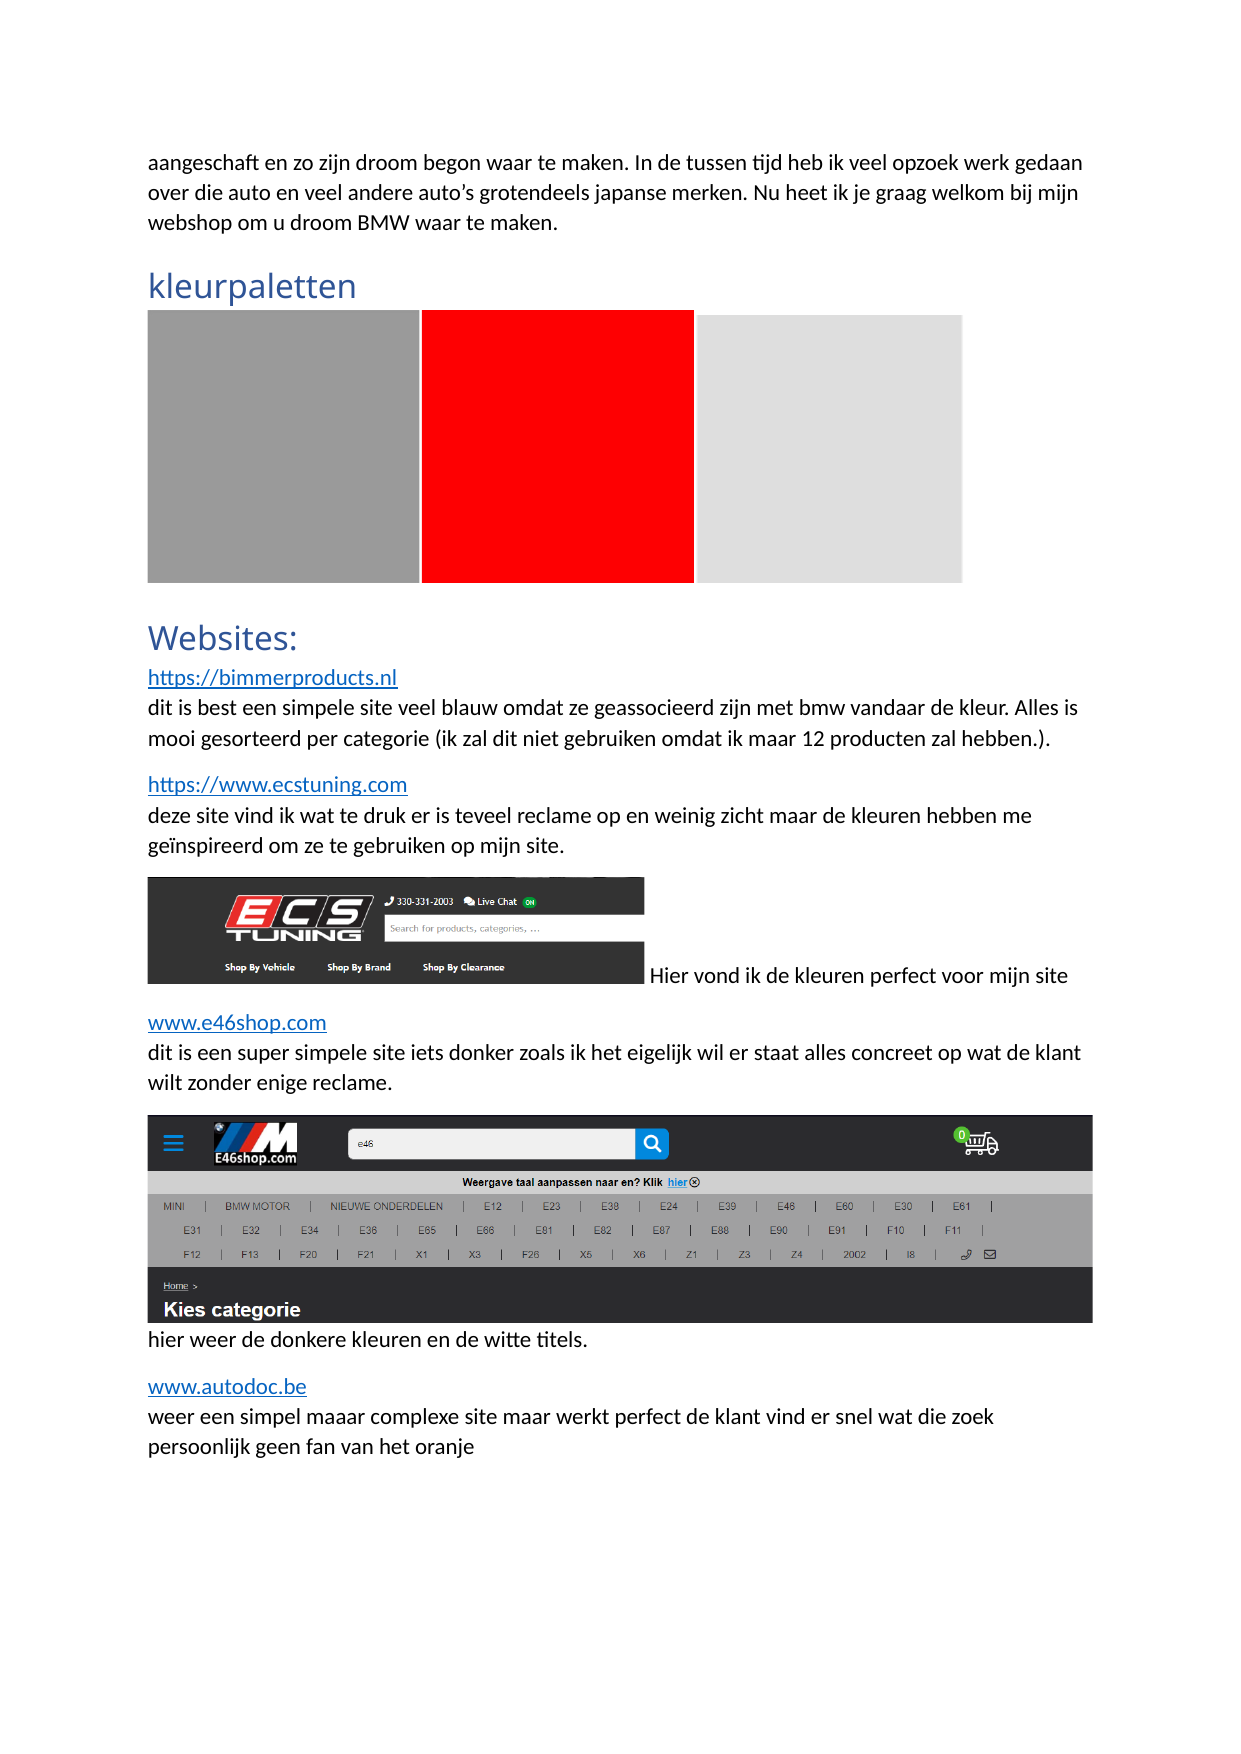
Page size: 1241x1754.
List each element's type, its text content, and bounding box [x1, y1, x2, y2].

text www.autodoc.be weer een simpel maaar complexe site maar werkt perfect de klant vind er snel wat die zoek persoonlijk geen fan van het oranje [148, 1372, 1093, 1460]
picture [695, 315, 966, 583]
picture [147, 310, 420, 583]
text https://bimmerproducts.nl dit is best een simpele site veel blauw omdat ze geassocieerd zijn met bmw vandaar de kleur. Alles is mooi gesorteerd per categorie (ik zal dit niet gebruiken omdat ik maar 12 producten zal hebben.). [148, 663, 1093, 752]
text https://www.ecstuning.com deze site vind ik wat te druk er is teveel reclame op en weinig zicht maar de kleuren hebben me geïnspireerd om ze te gebruiken op mijn site. [148, 771, 1093, 859]
text www.e46shop.com dit is een super simpele site iets donker zoals ik het eigelijk wil er staat alles concreet op wat de klant wilt zonder enige reclame. [148, 1008, 1093, 1096]
subtitle kleurpaletten [148, 263, 1093, 309]
text hier weer de donkere kleuren en de witte titels. [148, 1323, 1093, 1353]
picture [421, 310, 694, 337]
picture [147, 877, 645, 984]
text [148, 148, 1093, 236]
picture [147, 1115, 1093, 1323]
